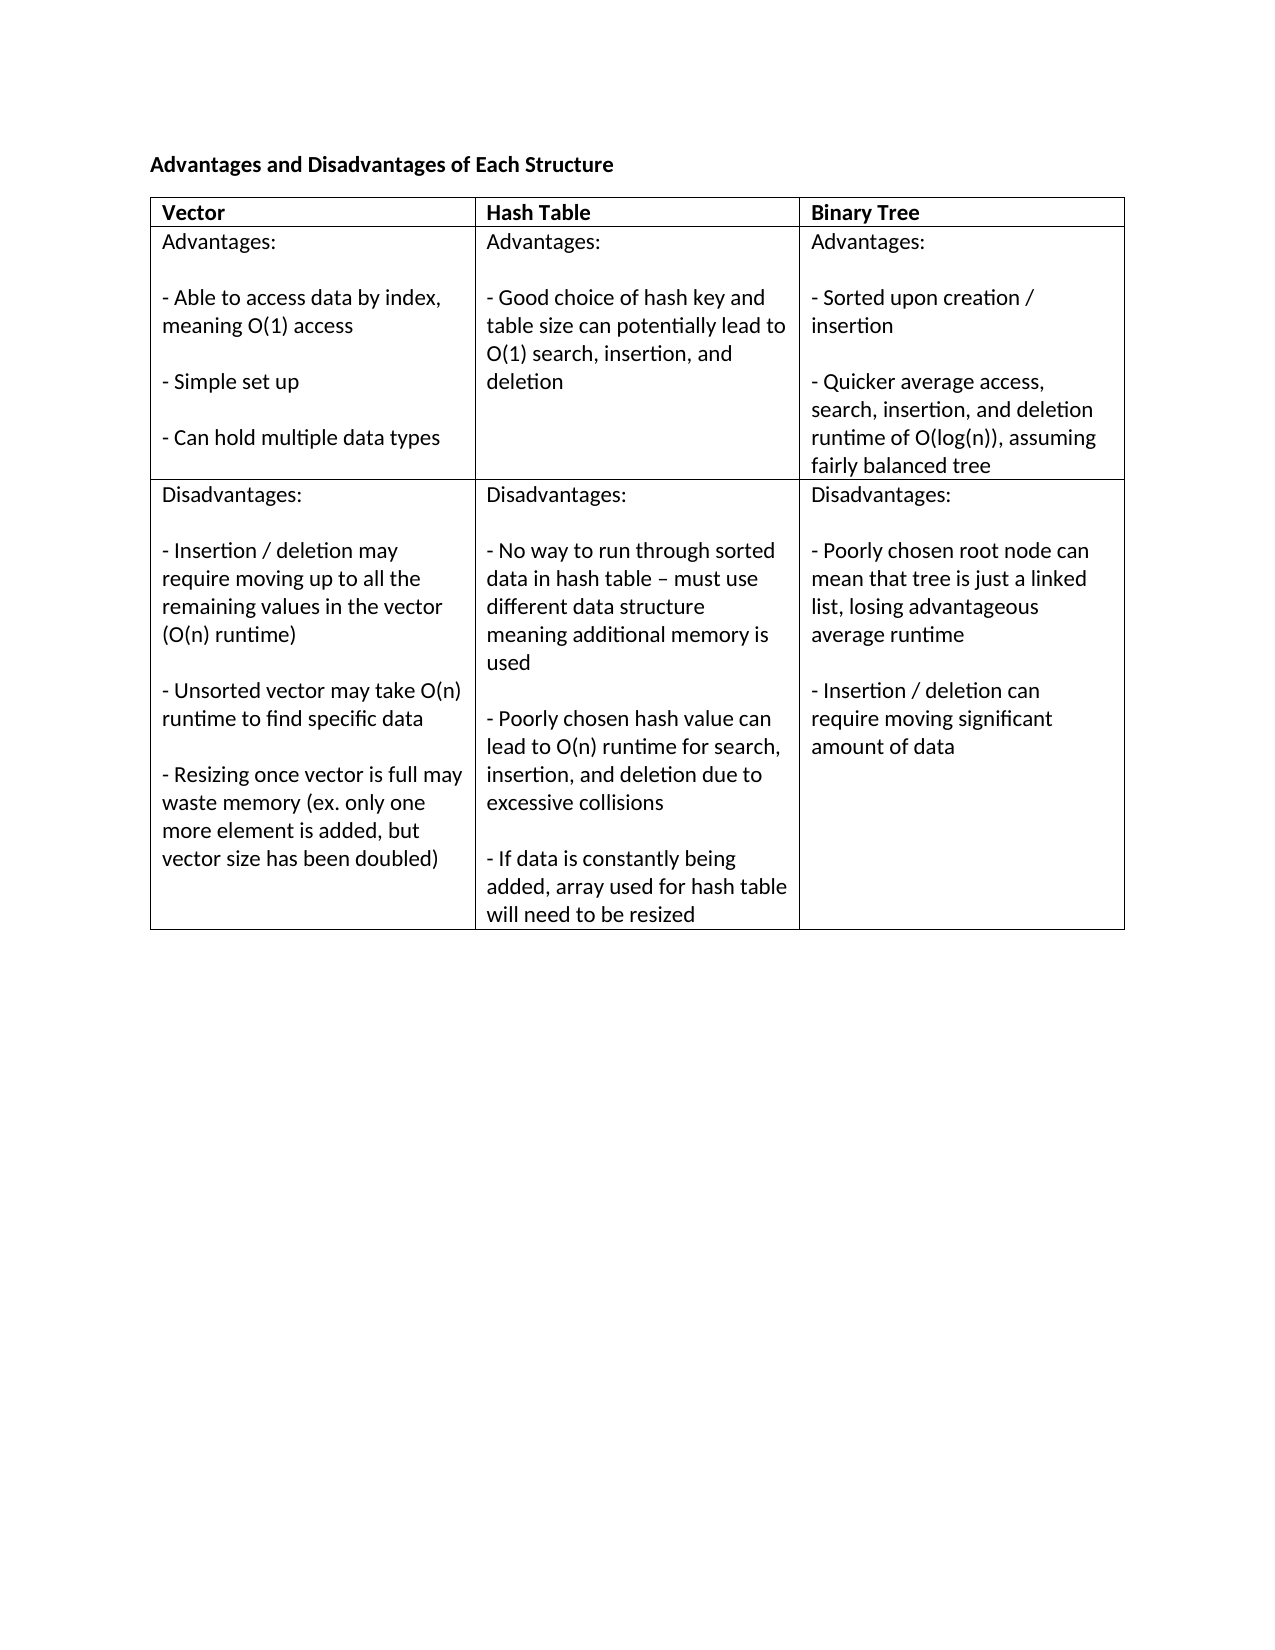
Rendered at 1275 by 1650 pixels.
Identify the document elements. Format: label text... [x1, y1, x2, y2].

table_header Vector [151, 198, 475, 226]
table_header Binary Tree [800, 198, 1124, 226]
text Advantages and Disadvantages of Each Structure [150, 150, 1125, 178]
table_cell Disadvantages: - No way to run through sorted data in hash table – must use different data structure meaning additional memory is used - Poorly chosen hash value can lead to O(n) runtime for search, insertion, and deletion due to excessive collisions - If data is constantly being added, array used for hash table will need to be resized [476, 480, 799, 928]
table_cell Disadvantages: - Poorly chosen root node can mean that tree is just a linked list, losing advantageous average runtime - Insertion / deletion can require moving significant amount of data [800, 480, 1124, 928]
table_cell Advantages: - Able to access data by index, meaning O(1) access - Simple set up - Can hold multiple data types [151, 227, 475, 479]
table_cell Disadvantages: - Insertion / deletion may require moving up to all the remaining values in the vector (O(n) runtime) - Unsorted vector may take O(n) runtime to find specific data - Resizing once vector is full may waste memory (ex. only one more element is added, but vector size has been doubled) [151, 480, 475, 928]
table_cell Advantages: - Good choice of hash key and table size can potentially lead to O(1) search, insertion, and deletion [476, 227, 799, 479]
table_cell Advantages: - Sorted upon creation / insertion - Quicker average access, search, insertion, and deletion runtime of O(log(n)), assuming fairly balanced tree [800, 227, 1124, 479]
table_header Hash Table [476, 198, 799, 226]
